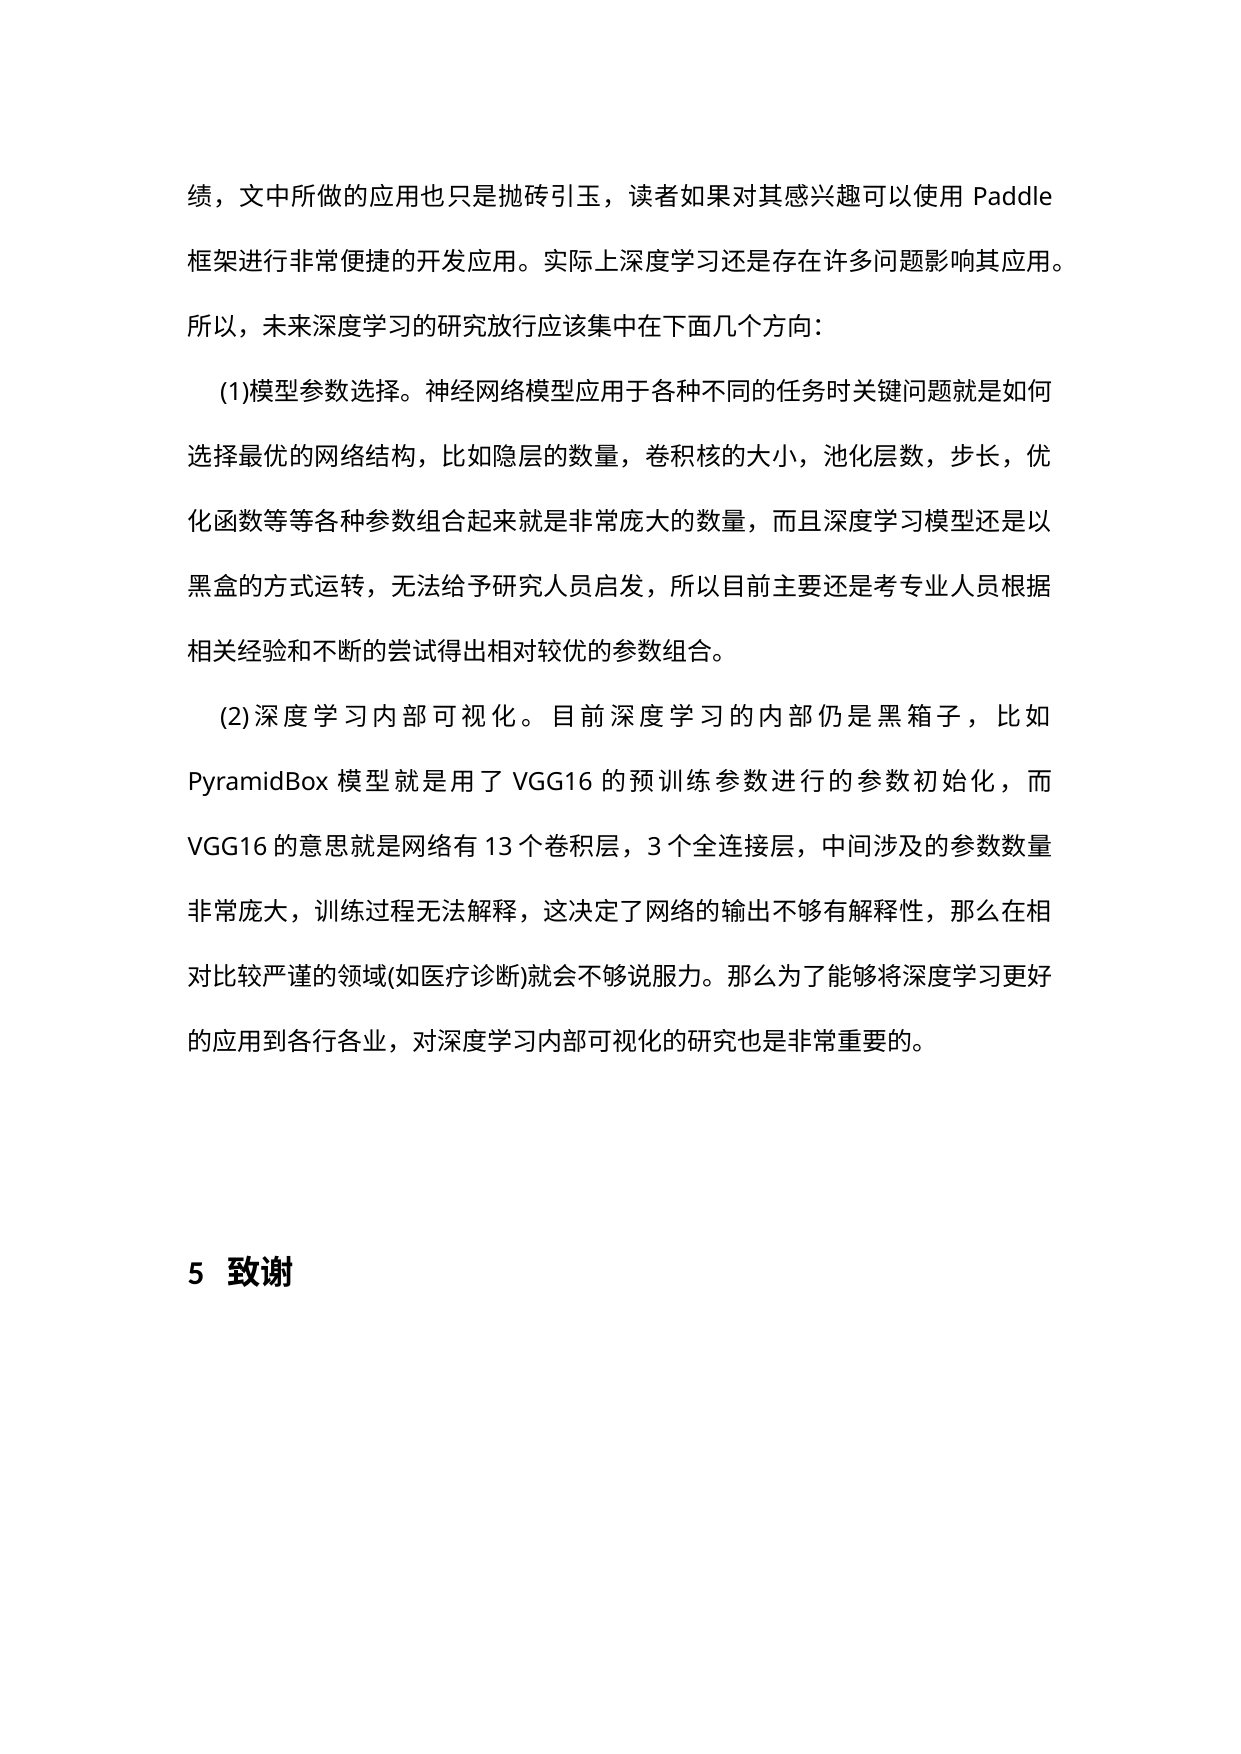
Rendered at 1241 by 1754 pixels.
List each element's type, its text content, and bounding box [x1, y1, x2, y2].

list (1)模型参数选择。神经网络模型应用于各种不同的任务时关键问题就是如何选择最优的网络结构，比如隐层的数量，卷积核的大小，池化层数，步长，优化函数等等各种参数组合起来就是非常庞大的数量，而且深度学习模型还是以黑盒的方式运转，无法给予研究人员启发，所以目前主要还是考专业人员根据相关经验和不断的尝试得出相对较优的参数组合。 [187, 357, 1053, 682]
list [187, 162, 1053, 357]
list (2)深度学习内部可视化。目前深度学习的内部仍是黑箱子，比如PyramidBox模型就是用了VGG16的预训练参数进行的参数初始化，而VGG16的意思就是网络有13个卷积层，3个全连接层，中间涉及的参数数量非常庞大，训练过程无法解释，这决定了网络的输出不够有解释性，那么在相对比较严谨的领域(如医疗诊断)就会不够说服力。那么为了能够将深度学习更好的应用到各行各业，对深度学习内部可视化的研究也是非常重要的。 [187, 682, 1053, 1072]
subtitle 5 致谢 [187, 1237, 1053, 1302]
